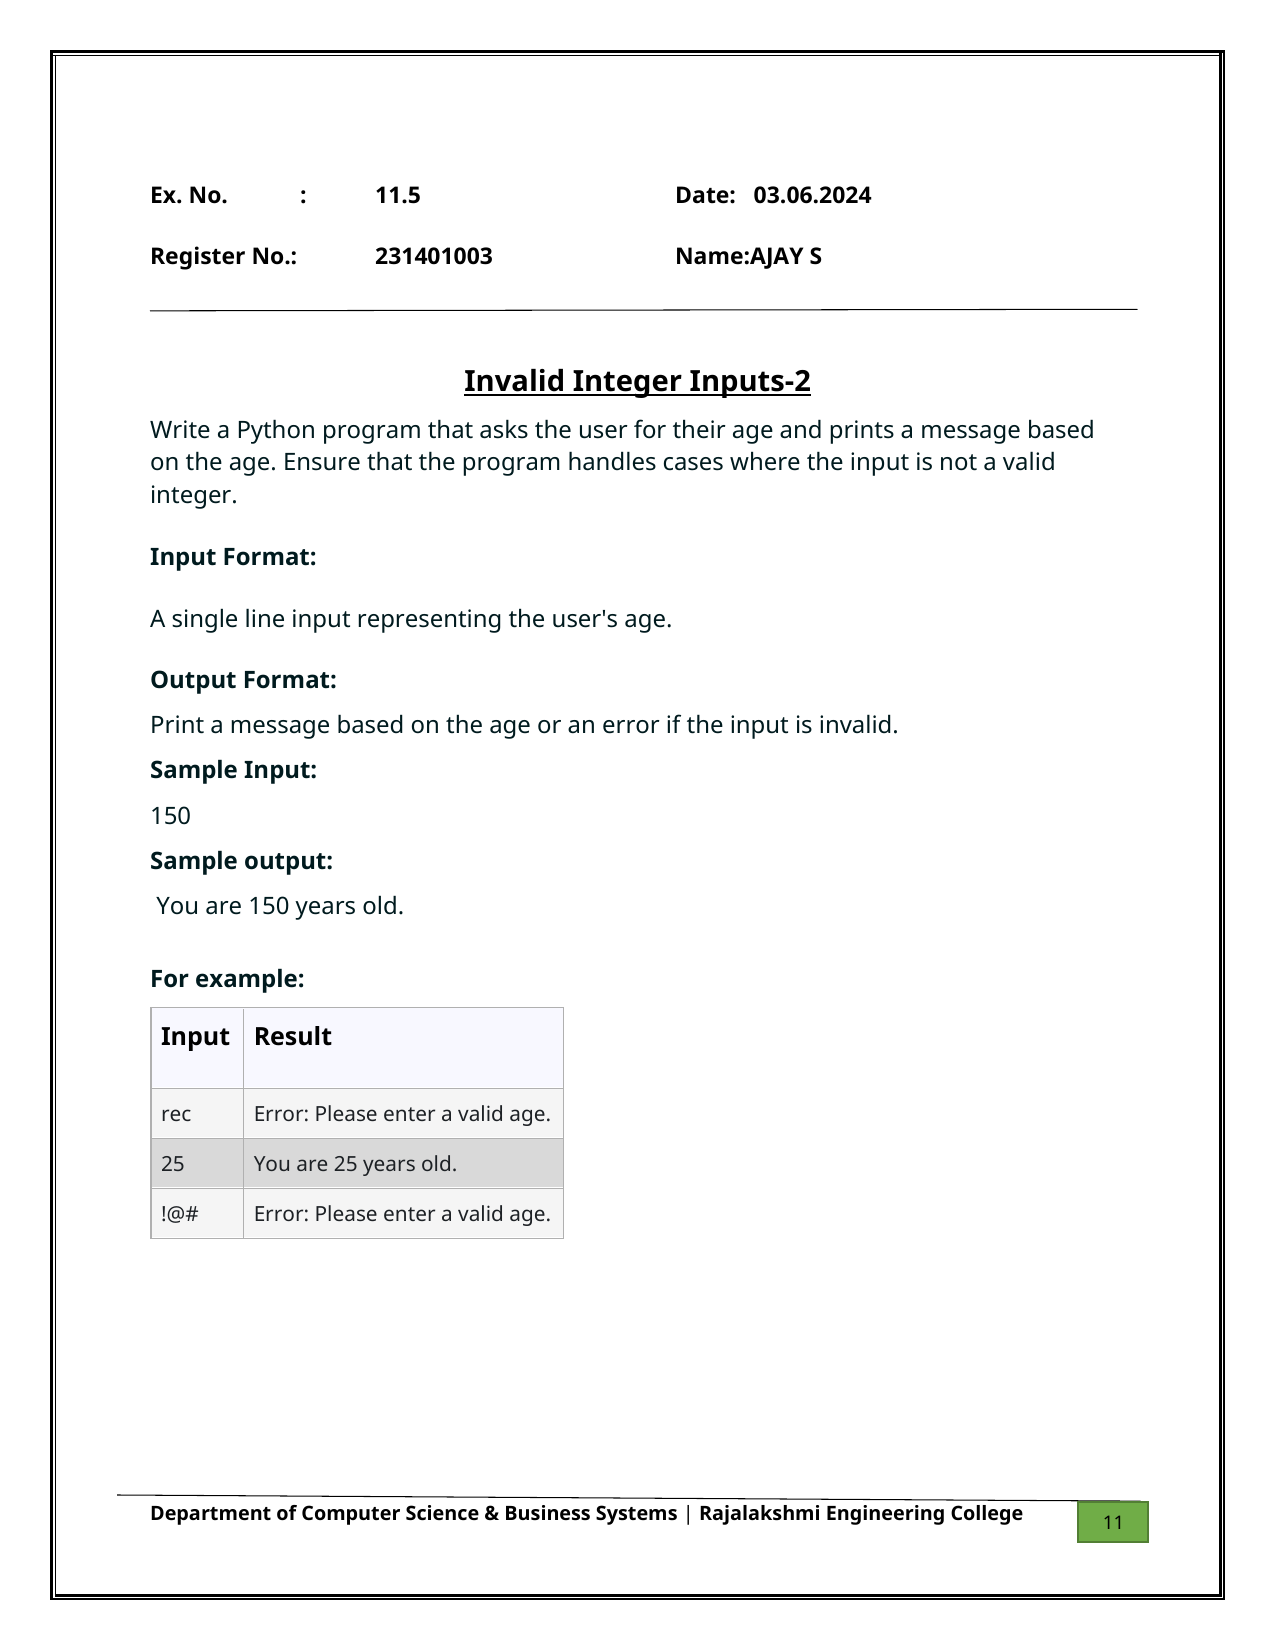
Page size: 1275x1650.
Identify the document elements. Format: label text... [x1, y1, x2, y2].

text Sample Input: [150, 753, 1125, 786]
table_cell 25 [152, 1139, 243, 1187]
text Output Format: [150, 663, 1125, 696]
text Sample output: [150, 843, 1125, 876]
text Input Format: [150, 539, 1125, 572]
table_header Input [152, 1008, 243, 1087]
text For example: [150, 962, 1125, 994]
table_cell Error: Please enter a valid age. [244, 1189, 563, 1237]
table_cell rec [152, 1089, 243, 1137]
table_cell You are 25 years old. [244, 1139, 563, 1187]
table_cell Error: Please enter a valid age. [244, 1089, 563, 1137]
text Print a message based on the age or an error if the input is invalid. [150, 708, 1125, 741]
table_header Result [244, 1008, 563, 1087]
text You are 150 years old. [150, 889, 1125, 949]
text Register No.: 231401003 Name:AJAY S [150, 239, 1125, 271]
table_cell !@# [152, 1189, 243, 1237]
text Ex. No. : 11.5 Date: 03.06.2024 [150, 179, 1125, 210]
text A single line input representing the user's age. [150, 601, 1125, 634]
text 150 [150, 798, 1125, 831]
text Write a Python program that asks the user for their age and prints a message based on the age. Ensure that the program handles cases where the input is not a valid integer. [150, 413, 1125, 510]
text Invalid Integer Inputs-2 [150, 360, 1125, 400]
